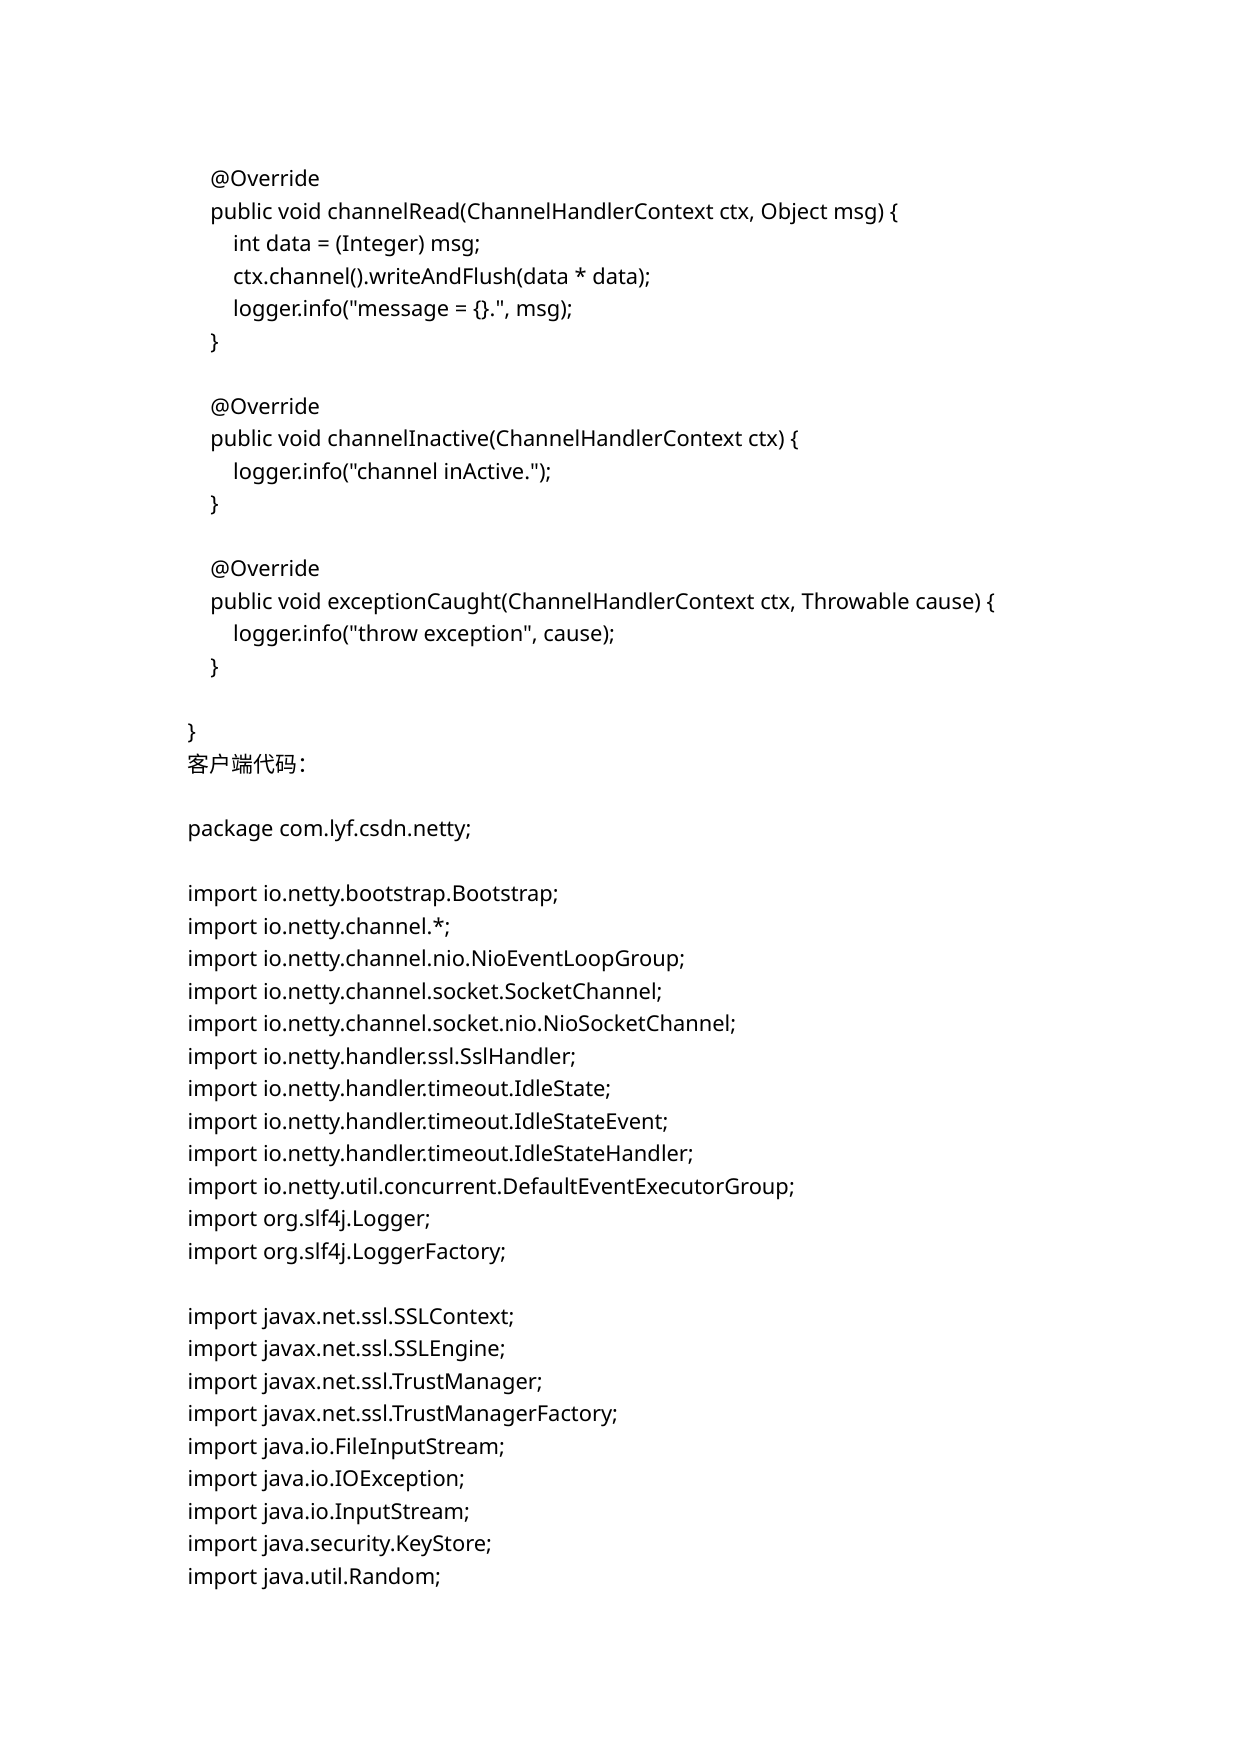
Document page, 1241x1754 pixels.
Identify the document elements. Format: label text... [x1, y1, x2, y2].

text import java.security.KeyStore; [187, 1527, 1053, 1559]
text import io.netty.channel.socket.nio.NioSocketChannel; [187, 1007, 1053, 1039]
text import javax.net.ssl.SSLContext; [187, 1299, 1053, 1332]
text import java.io.FileInputStream; [187, 1429, 1053, 1462]
text @Override [187, 389, 1053, 422]
text 客户端代码： [187, 747, 1053, 779]
text } [187, 487, 1053, 519]
text logger.info("message = {}.", msg); [187, 292, 1053, 324]
text ctx.channel().writeAndFlush(data * data); [187, 259, 1053, 292]
text } [187, 649, 1053, 682]
text int data = (Integer) msg; [187, 227, 1053, 259]
text import io.netty.handler.timeout.IdleState; [187, 1072, 1053, 1104]
text import java.util.Random; [187, 1559, 1053, 1592]
text import javax.net.ssl.SSLEngine; [187, 1332, 1053, 1364]
text @Override [187, 162, 1053, 194]
text } [187, 324, 1053, 357]
text import javax.net.ssl.TrustManagerFactory; [187, 1397, 1053, 1429]
text import org.slf4j.Logger; [187, 1202, 1053, 1234]
text public void exceptionCaught(ChannelHandlerContext ctx, Throwable cause) { [187, 584, 1053, 617]
text import io.netty.bootstrap.Bootstrap; [187, 877, 1053, 909]
text public void channelRead(ChannelHandlerContext ctx, Object msg) { [187, 194, 1053, 227]
text import java.io.IOException; [187, 1462, 1053, 1494]
text import io.netty.handler.ssl.SslHandler; [187, 1039, 1053, 1072]
text import io.netty.channel.nio.NioEventLoopGroup; [187, 942, 1053, 974]
text import io.netty.util.concurrent.DefaultEventExecutorGroup; [187, 1169, 1053, 1202]
text public void channelInactive(ChannelHandlerContext ctx) { [187, 422, 1053, 454]
text package com.lyf.csdn.netty; [187, 812, 1053, 844]
text import javax.net.ssl.TrustManager; [187, 1364, 1053, 1397]
text import java.io.InputStream; [187, 1494, 1053, 1527]
text @Override [187, 552, 1053, 584]
text import io.netty.handler.timeout.IdleStateHandler; [187, 1137, 1053, 1169]
text logger.info("throw exception", cause); [187, 617, 1053, 649]
text import io.netty.channel.*; [187, 909, 1053, 942]
text import org.slf4j.LoggerFactory; [187, 1234, 1053, 1267]
text } [187, 714, 1053, 747]
text import io.netty.handler.timeout.IdleStateEvent; [187, 1104, 1053, 1137]
text import io.netty.channel.socket.SocketChannel; [187, 974, 1053, 1007]
text logger.info("channel inActive."); [187, 454, 1053, 487]
